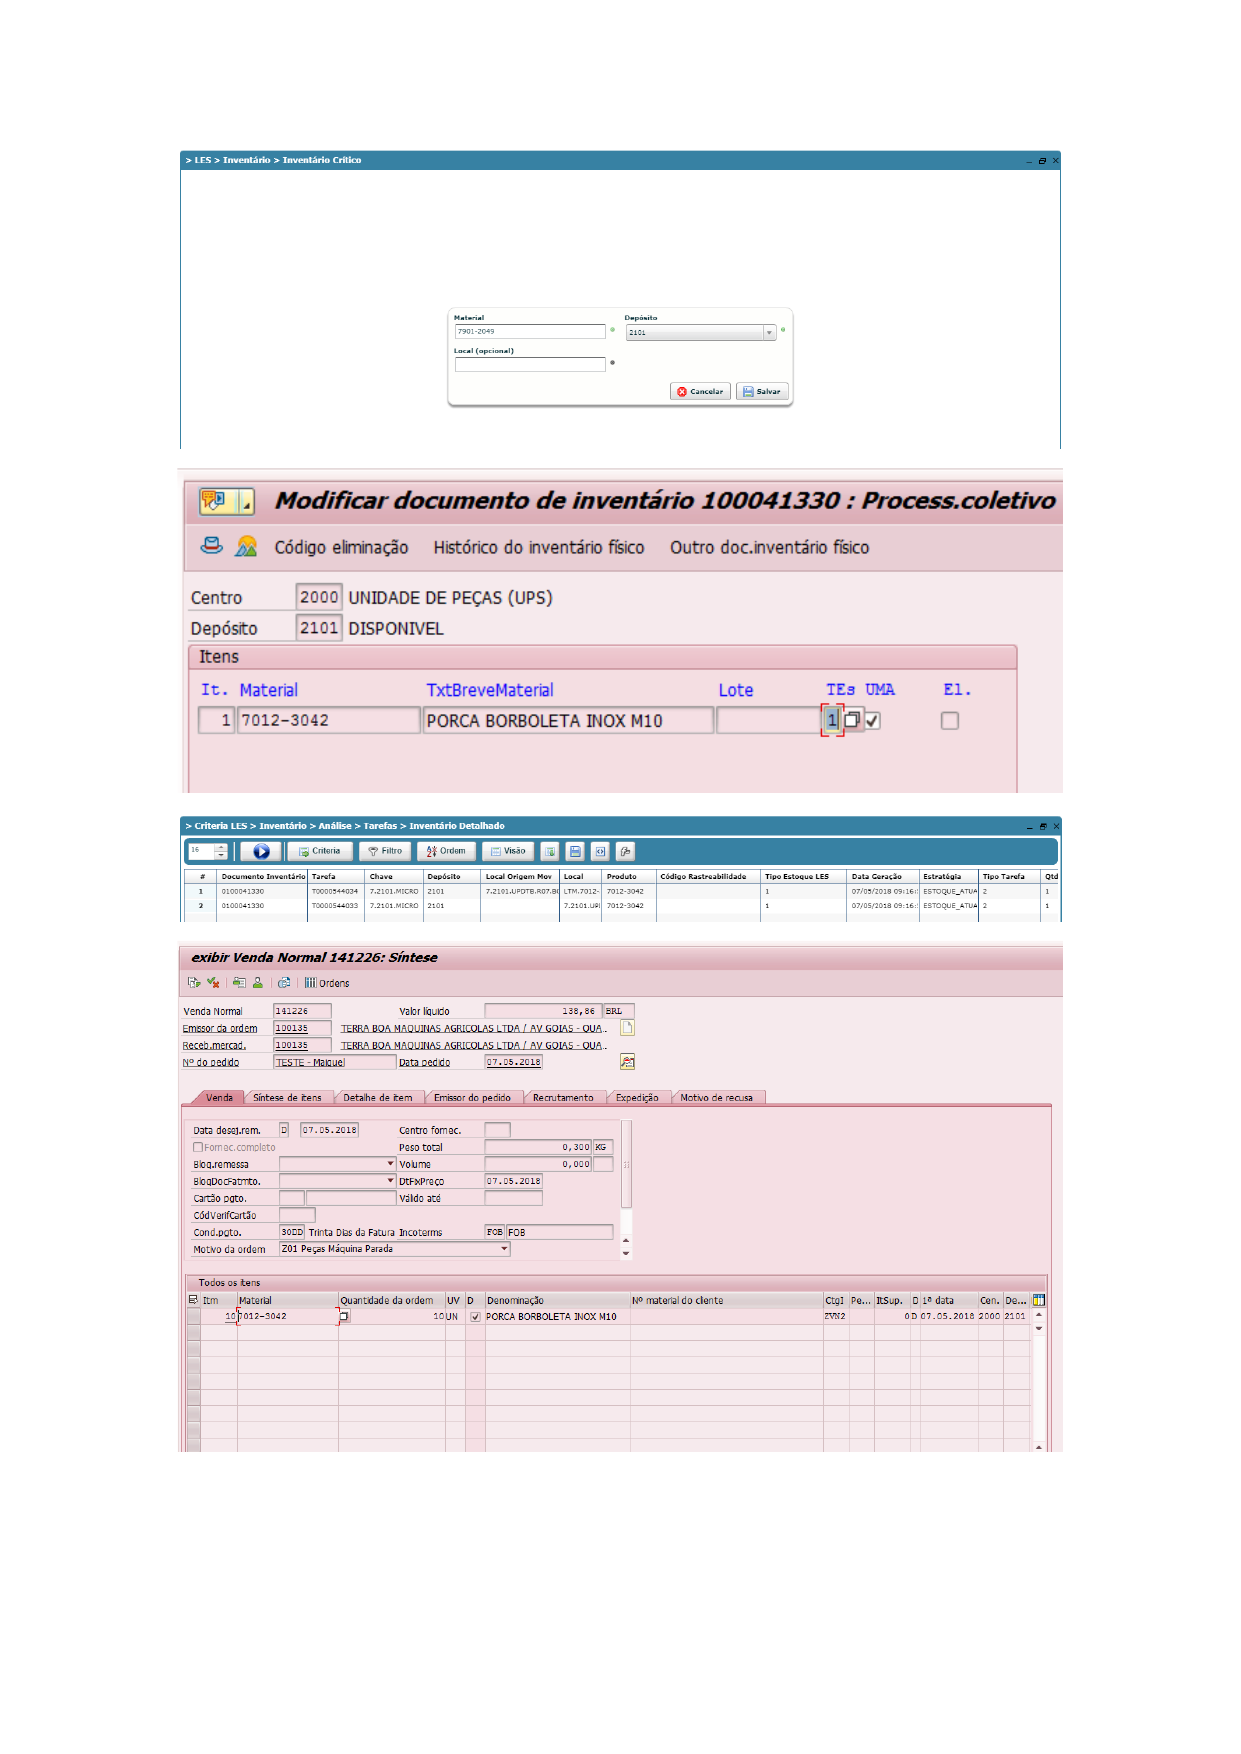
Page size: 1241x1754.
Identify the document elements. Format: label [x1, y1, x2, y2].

picture [177, 811, 1063, 922]
picture [177, 147, 1063, 449]
picture [177, 940, 1063, 1452]
picture [177, 467, 1063, 793]
